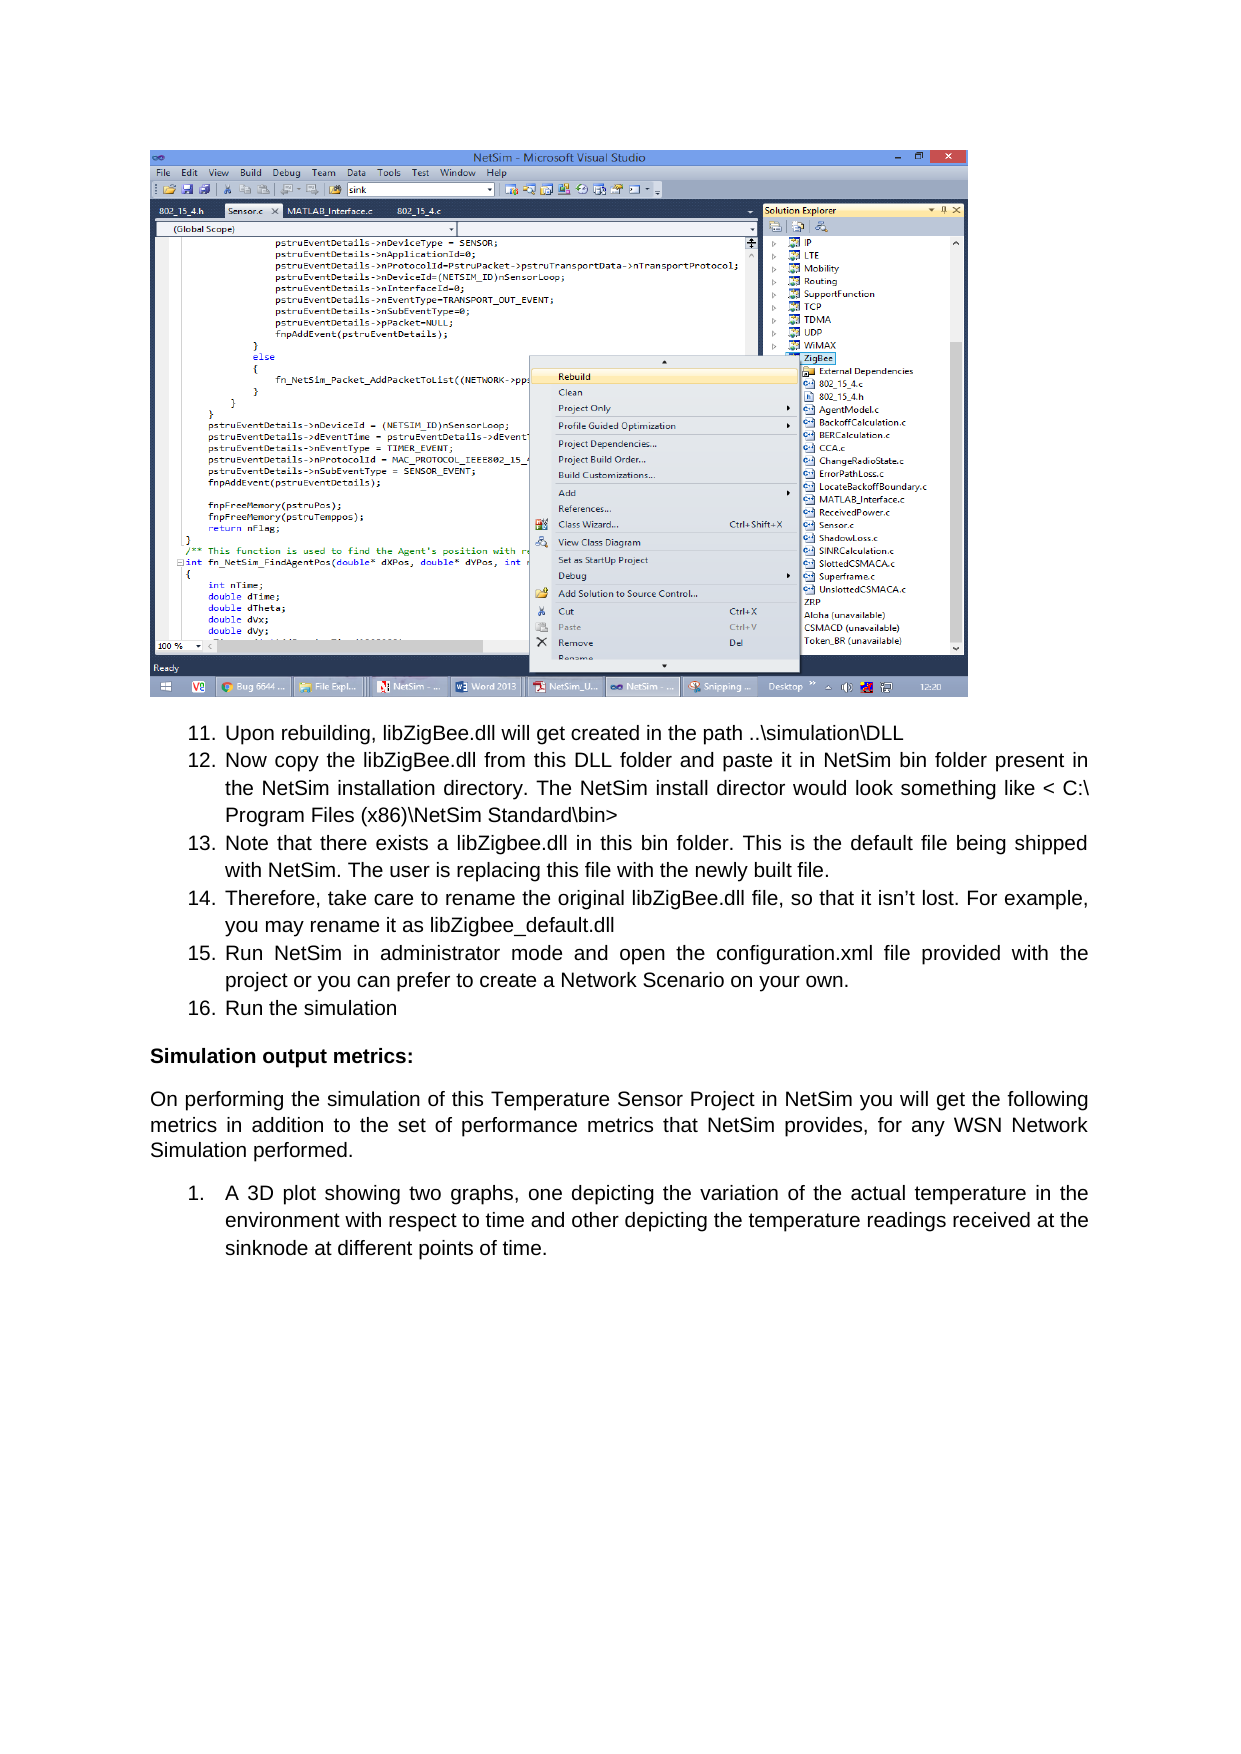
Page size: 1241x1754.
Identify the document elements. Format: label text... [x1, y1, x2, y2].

list Run NetSim in administrator mode and open the configuration.xml file provided with the project or you can prefer to create a Network Scenario on your own. [187, 941, 1090, 992]
text Simulation output metrics: [150, 1044, 1090, 1068]
picture [150, 150, 968, 697]
list Note that there exists a libZigbee.dll in this bin folder. This is the default file being shipped with NetSim. The user is replacing this file with the newly built file. [187, 831, 1090, 882]
list A 3D plot showing two graphs, one depicting the variation of the actual temperature in the environment with respect to time and other depicting the temperature readings received at the sinknode at different points of time. [187, 1181, 1090, 1260]
list Therefore, take care to rename the original libZigBee.dll file, so that it isn’t lost. For example, you may rename it as libZigbee_default.dll [187, 886, 1090, 937]
list Upon rebuilding, libZigBee.dll will get created in the path ..\simulation\DLL [187, 721, 1090, 745]
text On performing the simulation of this Temperature Sensor Project in NetSim you will get the following metrics in addition to the set of performance metrics that NetSim provides, for any WSN Network Simulation performed. [150, 1087, 1090, 1162]
list Now copy the libZigBee.dll from this DLL folder and paste it in NetSim bin folder present in the NetSim installation directory. The NetSim install director would look something like < C:\Program Files (x86)\NetSim Standard\bin> [187, 748, 1090, 827]
list Run the simulation [187, 996, 1090, 1020]
